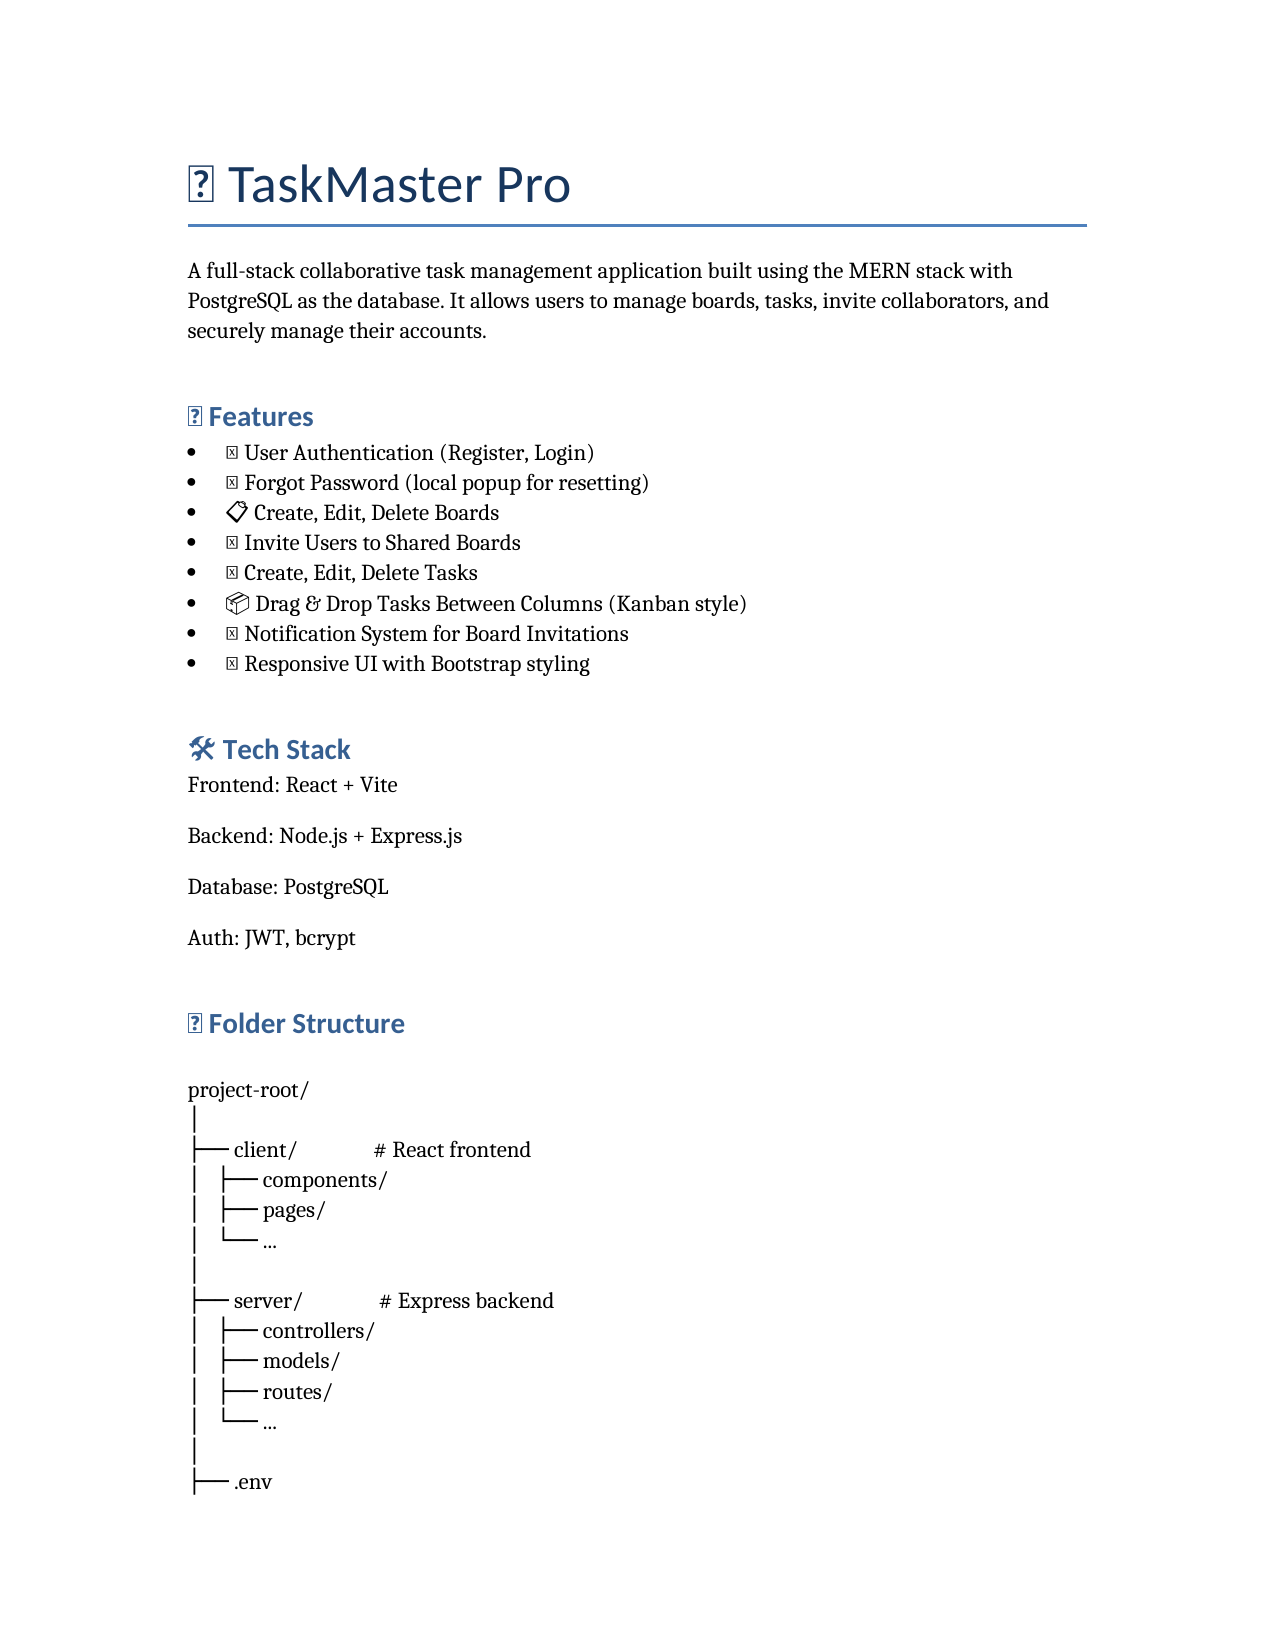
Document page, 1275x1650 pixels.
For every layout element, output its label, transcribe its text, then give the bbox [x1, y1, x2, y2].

list 🔐 User Authentication (Register, Login) [187, 439, 1087, 466]
text Auth: JWT, bcrypt [187, 925, 1087, 951]
text Backend: Node.js + Express.js [187, 823, 1087, 849]
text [187, 1046, 1087, 1496]
text A full-stack collaborative task management application built using the MERN stack with PostgreSQL as the database. It allows users to manage boards, tasks, invite collaborators, and securely manage their accounts. [187, 258, 1087, 344]
list 🧾 Forgot Password (local popup for resetting) [187, 469, 1087, 496]
list 📋 Create, Edit, Delete Boards [187, 500, 1087, 526]
subtitle 📁 Folder Structure [187, 1005, 1087, 1041]
list 🎨 Responsive UI with Bootstrap styling [187, 651, 1087, 677]
subtitle 🚀 Features [187, 398, 1087, 434]
title 🧠 TaskMaster Pro [187, 150, 1087, 227]
list ✅ Create, Edit, Delete Tasks [187, 560, 1087, 587]
list 🔔 Notification System for Board Invitations [187, 621, 1087, 647]
list 👥 Invite Users to Shared Boards [187, 530, 1087, 556]
text Database: PostgreSQL [187, 874, 1087, 900]
text Frontend: React + Vite [187, 772, 1087, 798]
subtitle 🛠️ Tech Stack [187, 731, 1087, 767]
list 📦 Drag & Drop Tasks Between Columns (Kanban style) [187, 590, 1087, 617]
